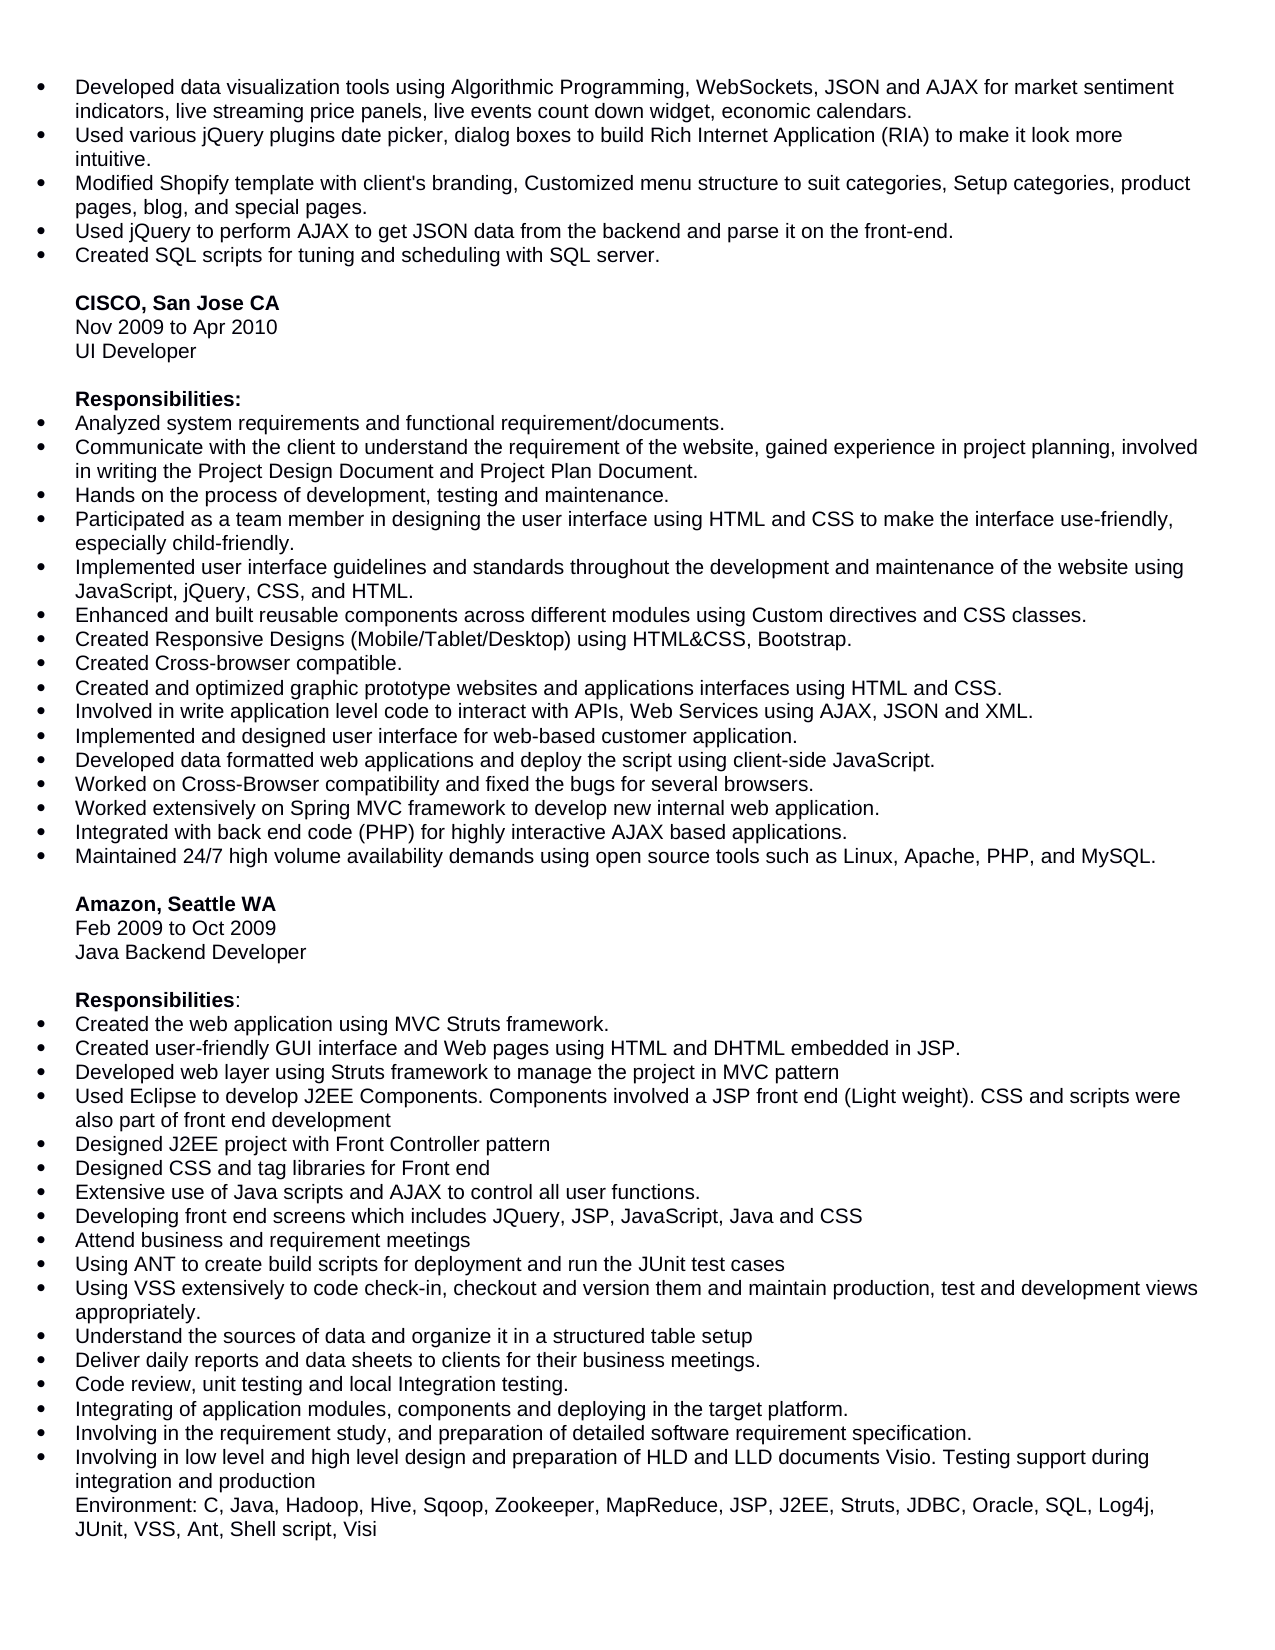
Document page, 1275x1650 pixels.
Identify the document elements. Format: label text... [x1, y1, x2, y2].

list Involving in the requirement study, and preparation of detailed software requirement specification. [37, 1420, 1200, 1444]
text Responsibilities: [75, 387, 1200, 411]
list Code review, unit testing and local Integration testing. [37, 1372, 1200, 1396]
list Hands on the process of development, testing and maintenance. [37, 483, 1200, 507]
list Designed CSS and tag libraries for Front end [37, 1156, 1200, 1180]
text Amazon, Seattle WA [75, 868, 1200, 916]
list Used various jQuery plugins date picker, dialog boxes to build Rich Internet Application (RIA) to make it look more intuitive. [37, 123, 1200, 171]
list Deliver daily reports and data sheets to clients for their business meetings. [37, 1348, 1200, 1372]
list Involved in write application level code to interact with APIs, Web Services using AJAX, JSON and XML. [37, 699, 1200, 723]
list Created user-friendly GUI interface and Web pages using HTML and DHTML embedded in JSP. [37, 1036, 1200, 1060]
text Java Backend Developer [75, 940, 1200, 964]
list Involving in low level and high level design and preparation of HLD and LLD documents Visio. Testing support during integration and production [37, 1444, 1200, 1492]
list Using VSS extensively to code check-in, checkout and version them and maintain production, test and development views appropriately. [37, 1276, 1200, 1324]
list Developing front end screens which includes JQuery, JSP, JavaScript, Java and CSS [37, 1204, 1200, 1228]
list Worked on Cross-Browser compatibility and fixed the bugs for several browsers. [37, 772, 1200, 796]
list Communicate with the client to understand the requirement of the website, gained experience in project planning, involved in writing the Project Design Document and Project Plan Document. [37, 435, 1200, 483]
list Developed web layer using Struts framework to manage the project in MVC pattern [37, 1060, 1200, 1084]
list Modified Shopify template with client's branding, Customized menu structure to suit categories, Setup categories, product pages, blog, and special pages. [37, 171, 1200, 219]
list Created Responsive Designs (Mobile/Tablet/Desktop) using HTML&CSS, Bootstrap. [37, 627, 1200, 651]
list Used Eclipse to develop J2EE Components. Components involved a JSP front end (Light weight). CSS and scripts were also part of front end development [37, 1084, 1200, 1132]
list Developed data visualization tools using Algorithmic Programming, WebSockets, JSON and AJAX for market sentiment indicators, live streaming price panels, live events count down widget, economic calendars. [37, 75, 1200, 123]
list Created the web application using MVC Struts framework. [37, 1012, 1200, 1036]
list Using ANT to create build scripts for deployment and run the JUnit test cases [37, 1252, 1200, 1276]
text CISCO, San Jose CA [75, 291, 1200, 315]
list Participated as a team member in designing the user interface using HTML and CSS to make the interface use-friendly, especially child-friendly. [37, 507, 1200, 555]
list Analyzed system requirements and functional requirement/documents. [37, 411, 1200, 435]
list Implemented and designed user interface for web-based customer application. [37, 723, 1200, 747]
list Extensive use of Java scripts and AJAX to control all user functions. [37, 1180, 1200, 1204]
list Created and optimized graphic prototype websites and applications interfaces using HTML and CSS. [37, 675, 1200, 699]
list Developed data formatted web applications and deploy the script using client-side JavaScript. [37, 747, 1200, 772]
list Created SQL scripts for tuning and scheduling with SQL server. [37, 243, 1200, 267]
text Environment: C, Java, Hadoop, Hive, Sqoop, Zookeeper, MapReduce, JSP, J2EE, Struts, JDBC, Oracle, SQL, Log4j, JUnit, VSS, Ant, Shell script, Visi [75, 1492, 1200, 1540]
list Understand the sources of data and organize it in a structured table setup [37, 1324, 1200, 1348]
text Responsibilities: [75, 988, 1200, 1012]
list Enhanced and built reusable components across different modules using Custom directives and CSS classes. [37, 603, 1200, 627]
list Integrated with back end code (PHP) for highly interactive AJAX based applications. [37, 820, 1200, 844]
list Created Cross-browser compatible. [37, 651, 1200, 675]
list Worked extensively on Spring MVC framework to develop new internal web application. [37, 796, 1200, 820]
list Implemented user interface guidelines and standards throughout the development and maintenance of the website using JavaScript, jQuery, CSS, and HTML. [37, 555, 1200, 603]
list Integrating of application modules, components and deploying in the target platform. [37, 1396, 1200, 1420]
list Designed J2EE project with Front Controller pattern [37, 1132, 1200, 1156]
list Maintained 24/7 high volume availability demands using open source tools such as Linux, Apache, PHP, and MySQL. [37, 844, 1200, 868]
text Nov 2009 to Apr 2010 [75, 315, 1200, 339]
list Attend business and requirement meetings [37, 1228, 1200, 1252]
list Used jQuery to perform AJAX to get JSON data from the backend and parse it on the front-end. [37, 219, 1200, 243]
text UI Developer [75, 339, 1200, 363]
text Feb 2009 to Oct 2009 [75, 916, 1200, 940]
